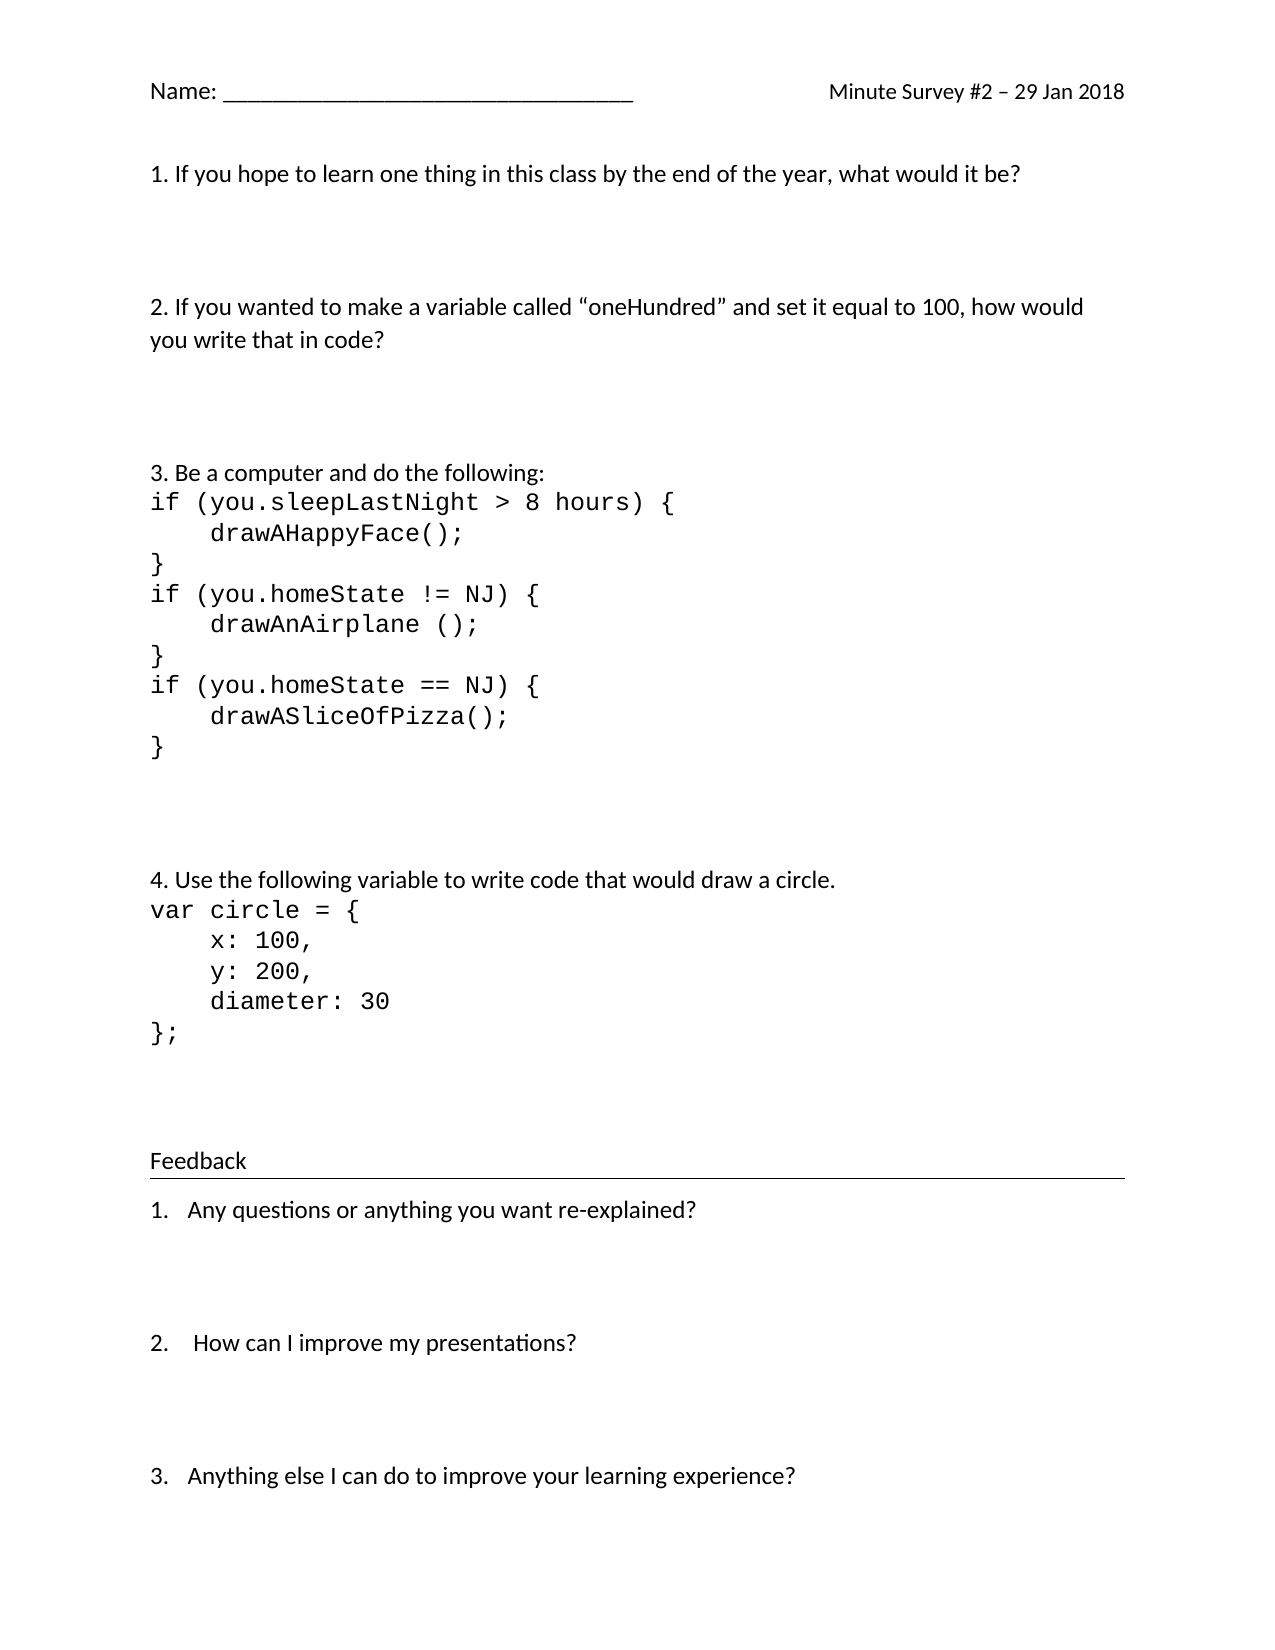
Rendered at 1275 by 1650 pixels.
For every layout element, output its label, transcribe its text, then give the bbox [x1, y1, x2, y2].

list Any questions or anything you want re-explained? [150, 1194, 1125, 1225]
text 3. Be a computer and do the following: [150, 457, 1125, 487]
text 2. If you wanted to make a variable called “oneHundred” and set it equal to 100, how would you write that in code? [150, 291, 1125, 354]
text x: 100, [150, 928, 1125, 956]
list Anything else I can do to improve your learning experience? [150, 1460, 1125, 1491]
text if (you.homeState != NJ) { [150, 581, 1125, 609]
text }; [150, 1019, 1125, 1048]
text var circle = { [150, 897, 1125, 926]
text 4. Use the following variable to write code that would draw a circle. [150, 864, 1125, 895]
text Name: _________________________________ Minute Survey #2 – 29 Jan 2018 [150, 75, 1125, 106]
text Feedback [150, 1145, 1125, 1178]
text if (you.homeState == NJ) { [150, 673, 1125, 701]
text diameter: 30 [150, 989, 1125, 1017]
text } [150, 642, 1125, 671]
text } [150, 734, 1125, 762]
text 1. If you hope to learn one thing in this class by the end of the year, what would it be? [150, 158, 1125, 188]
text drawASliceOfPizza(); [150, 703, 1125, 732]
text drawAHappyFace(); [150, 520, 1125, 548]
list How can I improve my presentations? [150, 1327, 1125, 1358]
text } [150, 551, 1125, 579]
text y: 200, [150, 958, 1125, 987]
text drawAnAirplane (); [150, 612, 1125, 640]
text if (you.sleepLastNight > 8 hours) { [150, 489, 1125, 518]
